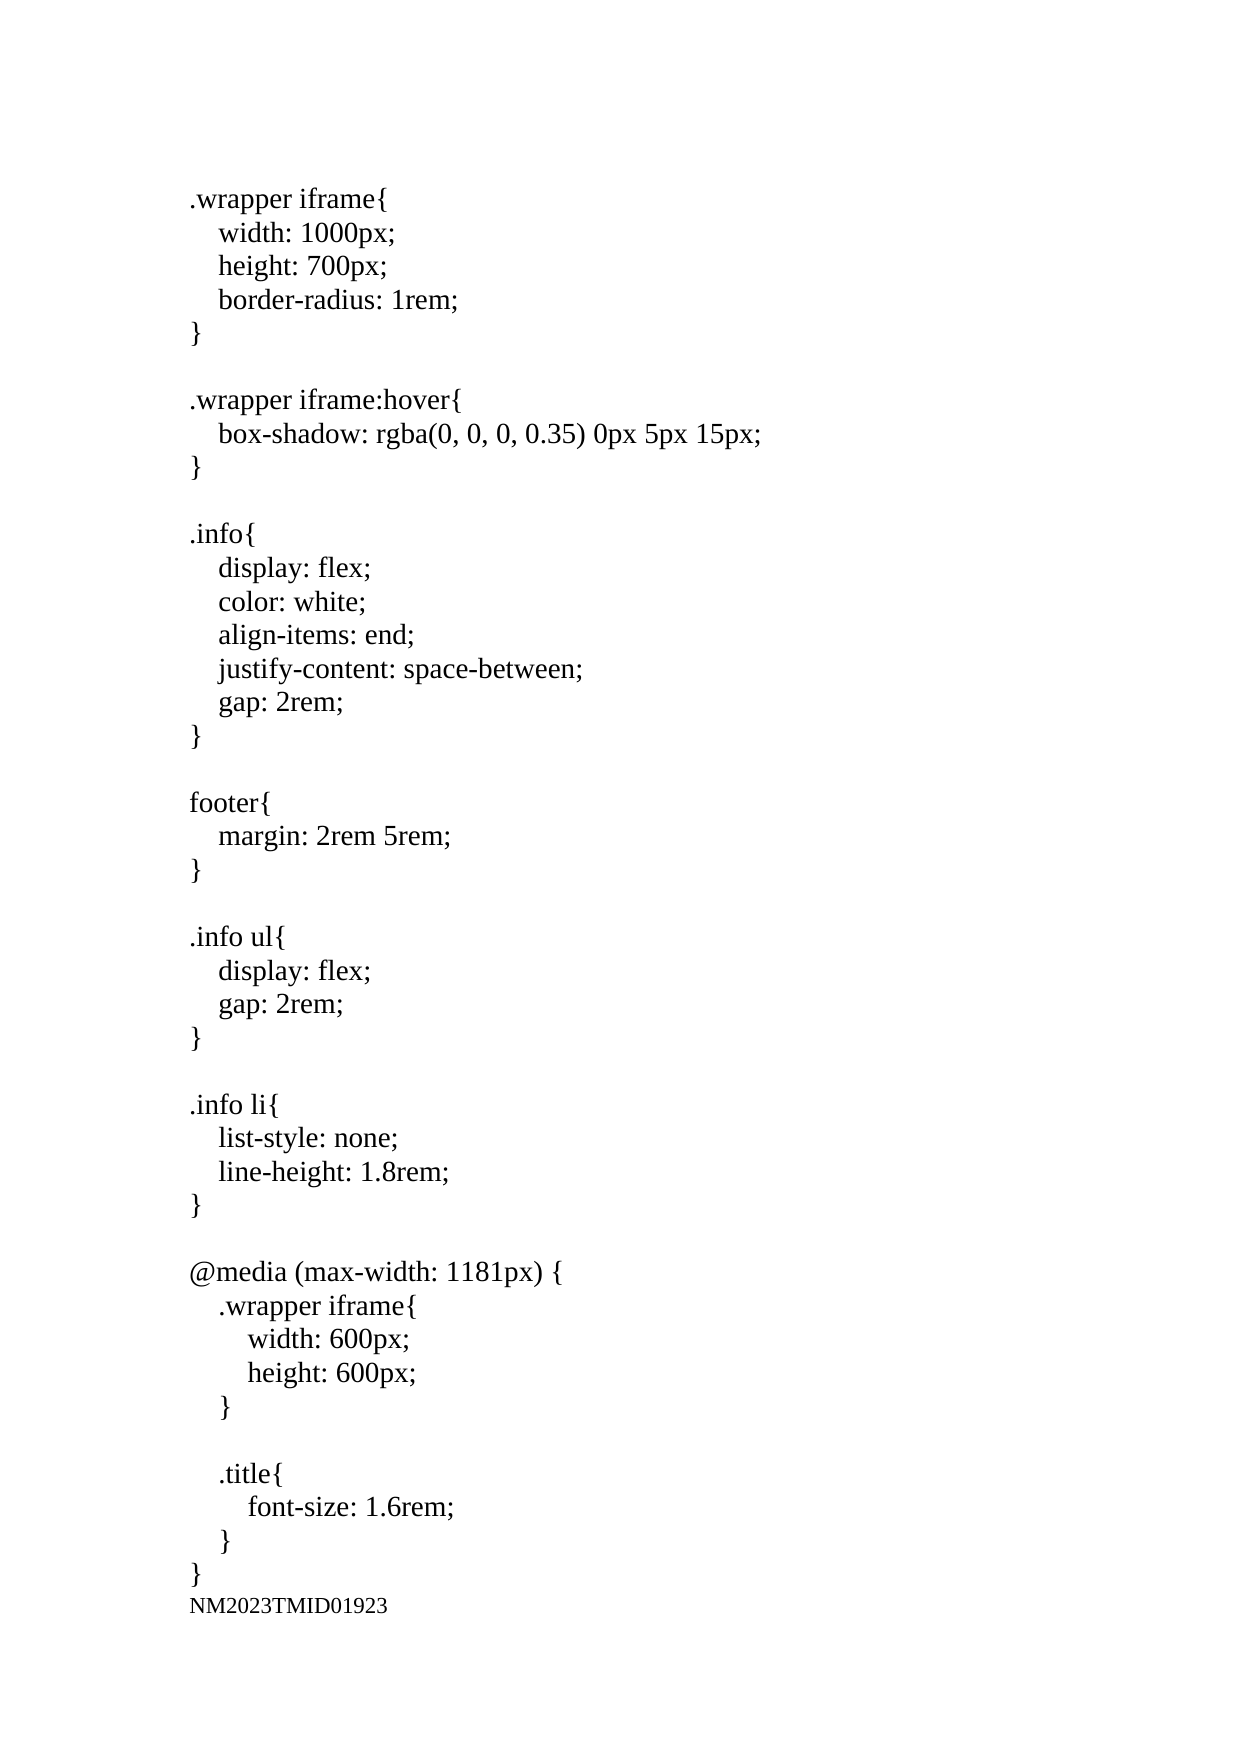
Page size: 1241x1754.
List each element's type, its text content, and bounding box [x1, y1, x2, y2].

text .info{ [189, 517, 1092, 550]
text } [189, 852, 1092, 886]
text .wrapper iframe{ [189, 181, 1092, 215]
text height: 700px; [189, 248, 1092, 282]
text width: 1000px; [189, 215, 1092, 248]
text } [189, 315, 1092, 349]
text .wrapper iframe{ [189, 1288, 1092, 1322]
text border-radius: 1rem; [189, 282, 1092, 315]
text } [189, 1020, 1092, 1053]
text list-style: none; [189, 1120, 1092, 1154]
text align-items: end; [189, 617, 1092, 651]
text display: flex; [189, 953, 1092, 986]
text } [189, 718, 1092, 751]
text height: 600px; [189, 1355, 1092, 1389]
text } [189, 1556, 1092, 1590]
text .info ul{ [189, 919, 1092, 953]
text } [189, 1389, 1092, 1422]
text gap: 2rem; [189, 684, 1092, 718]
text width: 600px; [189, 1322, 1092, 1355]
text display: flex; [189, 550, 1092, 584]
text line-height: 1.8rem; [189, 1154, 1092, 1187]
text } [189, 449, 1092, 483]
text } [189, 1523, 1092, 1556]
text justify-content: space-between; [189, 651, 1092, 684]
text margin: 2rem 5rem; [189, 818, 1092, 852]
text footer{ [189, 785, 1092, 818]
text font-size: 1.6rem; [189, 1489, 1092, 1523]
text .info li{ [189, 1087, 1092, 1120]
text box-shadow: rgba(0, 0, 0, 0.35) 0px 5px 15px; [189, 416, 1092, 449]
text @media (max-width: 1181px) { [189, 1254, 1092, 1288]
text gap: 2rem; [189, 986, 1092, 1020]
text .wrapper iframe:hover{ [189, 382, 1092, 416]
text color: white; [189, 584, 1092, 617]
text } [189, 1187, 1092, 1221]
text .title{ [189, 1456, 1092, 1489]
